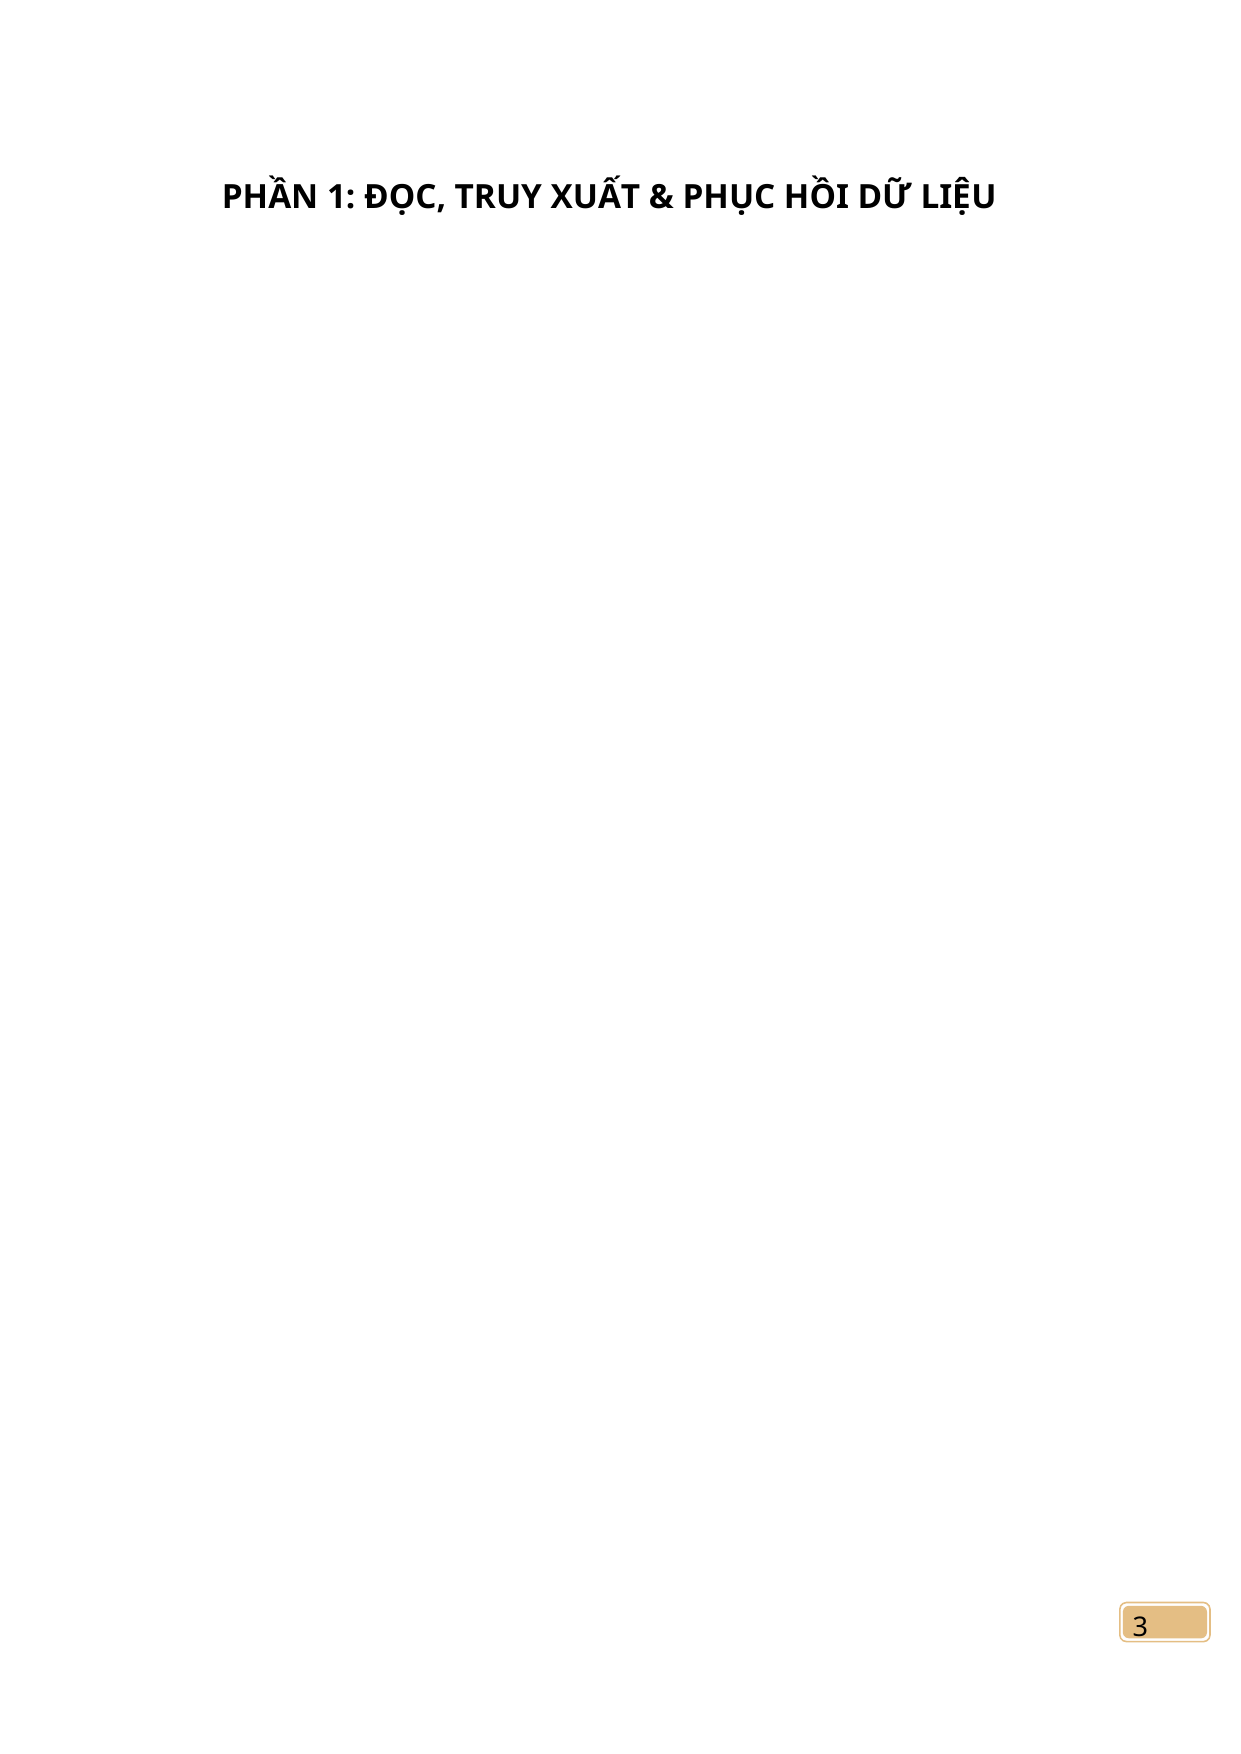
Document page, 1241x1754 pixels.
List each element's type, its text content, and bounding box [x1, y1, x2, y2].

subtitle PHẦN 1: ĐỌC, TRUY XUẤT & PHỤC HỒI DỮ LIỆU [222, 173, 1122, 218]
